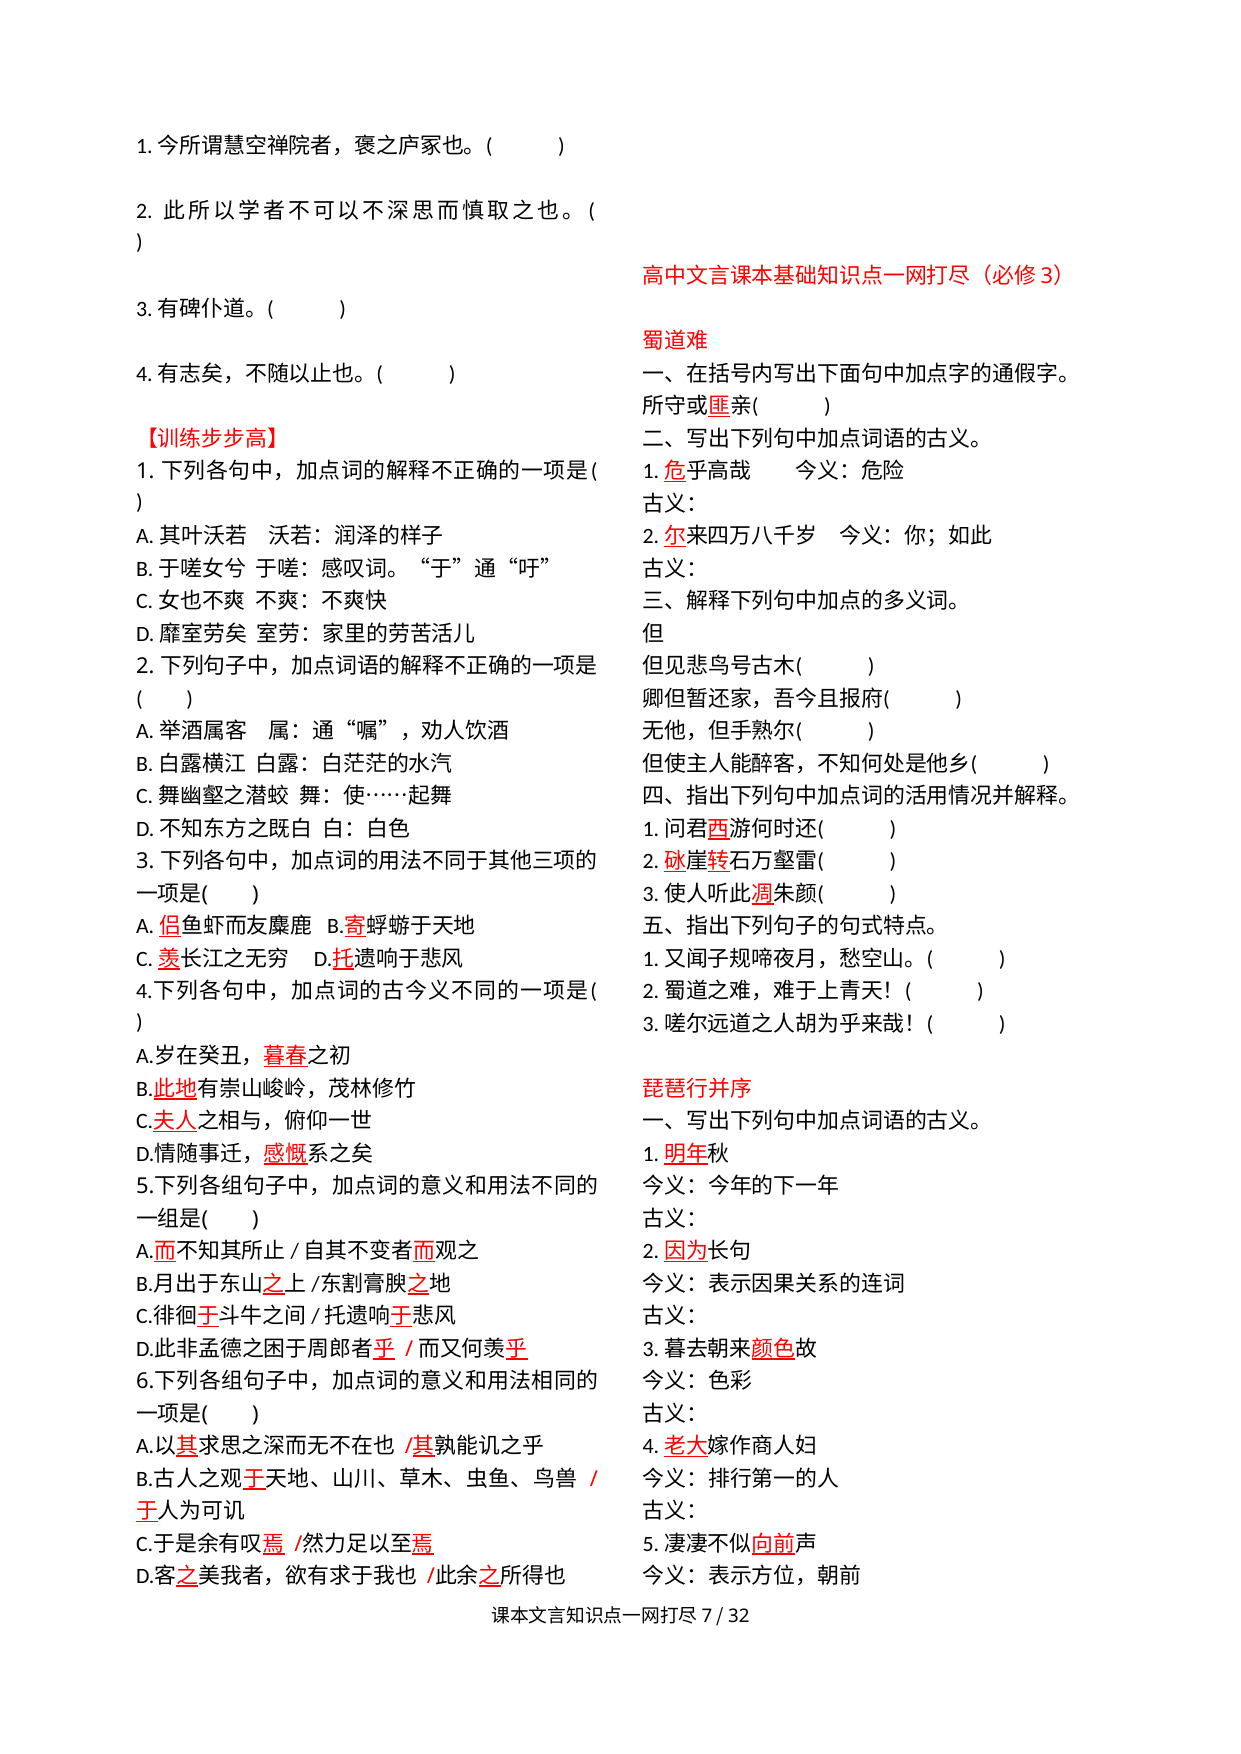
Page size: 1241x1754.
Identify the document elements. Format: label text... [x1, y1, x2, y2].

text C. 舞幽壑之潜蛟 舞：使……起舞 [136, 778, 598, 811]
text 三、解释下列句中加点的多义词。 [642, 583, 1104, 616]
text 1. 下列各句中，加点词的解释不正确的一项是( ) [136, 453, 598, 518]
text 5.下列各组句子中，加点词的意义和用法不同的一组是( ) [136, 1168, 598, 1233]
text D. 靡室劳矣 室劳：家里的劳苦活儿 [136, 616, 598, 648]
text 古义： [642, 551, 1104, 583]
text 2. 砯崖转石万壑雷( ) [642, 843, 1104, 876]
text A.岁在癸丑，暮春之初 [136, 1038, 598, 1071]
text 蜀道难 [642, 323, 1104, 356]
text D. 不知东方之既白 白：白色 [136, 811, 598, 843]
text 所守或匪亲( ) [642, 388, 1104, 421]
text 4. 老大嫁作商人妇 [642, 1428, 1104, 1461]
text A. 其叶沃若 沃若：润泽的样子 [136, 518, 598, 551]
text 四、指出下列句中加点词的活用情况并解释。 [642, 778, 1104, 811]
text 3. 暮去朝来颜色故 [642, 1331, 1104, 1363]
text 但使主人能醉客，不知何处是他乡( ) [642, 746, 1104, 778]
text 古义： [642, 1493, 1104, 1526]
text B. 白露横江 白露：白茫茫的水汽 [136, 746, 598, 778]
text 3. 嗟尔远道之人胡为乎来哉！( ) [642, 1006, 1104, 1038]
text 卿但暂还家，吾今且报府( ) [642, 681, 1104, 713]
text B. 于嗟女兮 于嗟：感叹词。“于”通“吁” [136, 551, 598, 583]
text 1. 又闻子规啼夜月，愁空山。( ) [642, 941, 1104, 973]
text A.而不知其所止 / 自其不变者而观之 [136, 1233, 598, 1266]
text B.古人之观于天地、山川、草木、虫鱼、鸟兽 /于人为可讥 [136, 1461, 598, 1526]
text 古义： [642, 1396, 1104, 1428]
text C. 羡长江之无穷 D.托遗响于悲风 [136, 941, 598, 973]
text 琵琶行并序 [642, 1071, 1104, 1103]
text 3. 下列各句中，加点词的用法不同于其他三项的一项是( ) [136, 843, 598, 908]
text 1. 问君西游何时还( ) [642, 811, 1104, 843]
text 4.下列各句中，加点词的古今义不同的一项是( ) [136, 973, 598, 1038]
text 今义：排行第一的人 [642, 1461, 1104, 1493]
text 古义： [642, 1298, 1104, 1331]
text 1. 危乎高哉 今义：危险 [642, 453, 1104, 486]
text 五、指出下列句子的句式特点。 [642, 908, 1104, 941]
text 【训练步步高】 [136, 421, 598, 453]
text D.客之美我者，欲有求于我也 /此余之所得也 [136, 1558, 598, 1591]
text 3. 使人听此凋朱颜( ) [642, 876, 1104, 908]
text 二、写出下列句中加点词语的古义。 [642, 421, 1104, 453]
text 古义： [642, 1201, 1104, 1233]
text A. 侣鱼虾而友麋鹿 B.寄蜉蝣于天地 [136, 908, 598, 941]
text 1. 明年秋 [642, 1136, 1104, 1168]
text 但见悲鸟号古木( ) [642, 648, 1104, 681]
text B.此地有崇山峻岭，茂林修竹 [136, 1071, 598, 1103]
text 2. 蜀道之难，难于上青天！( ) [642, 973, 1104, 1006]
text 6.下列各组句子中，加点词的意义和用法相同的一项是( ) [136, 1363, 598, 1428]
text 今义：表示因果关系的连词 [642, 1266, 1104, 1298]
text 古义： [642, 486, 1104, 518]
text A. 举酒属客 属：通“嘱”，劝人饮酒 [136, 713, 598, 746]
text 但 [642, 616, 1104, 648]
text 一、写出下列句中加点词语的古义。 [642, 1103, 1104, 1136]
text B.月出于东山之上 /东割膏腴之地 [136, 1266, 598, 1298]
text 1. 今所谓慧空禅院者，褒之庐冢也。( ) [136, 128, 598, 161]
text 2. 此所以学者不可以不深思而慎取之也。( ) [136, 193, 598, 258]
text D.此非孟德之困于周郎者乎 / 而又何羡乎 [136, 1331, 598, 1363]
text 一、在括号内写出下面句中加点字的通假字。 [642, 356, 1104, 388]
text 高中文言课本基础知识点一网打尽（必修3） [642, 258, 1104, 291]
text D.情随事迁，感慨系之矣 [136, 1136, 598, 1168]
text 4. 有志矣，不随以止也。( ) [136, 356, 598, 388]
text 2. 尔来四万八千岁 今义：你；如此 [642, 518, 1104, 551]
text C.夫人之相与，俯仰一世 [136, 1103, 598, 1136]
text 今义：今年的下一年 [642, 1168, 1104, 1201]
text C. 女也不爽 不爽：不爽快 [136, 583, 598, 616]
text 2. 因为长句 [642, 1233, 1104, 1266]
text C.于是余有叹焉 /然力足以至焉 [136, 1526, 598, 1558]
text 今义：表示方位，朝前 [642, 1558, 1104, 1591]
text 今义：色彩 [642, 1363, 1104, 1396]
text 3. 有碑仆道。( ) [136, 291, 598, 323]
text 无他，但手熟尔( ) [642, 713, 1104, 746]
text C.徘徊于斗牛之间 / 托遗响于悲风 [136, 1298, 598, 1331]
text 5. 凄凄不似向前声 [642, 1526, 1104, 1558]
text 2. 下列句子中，加点词语的解释不正确的一项是( ) [136, 648, 598, 713]
text A.以其求思之深而无不在也 /其孰能讥之乎 [136, 1428, 598, 1461]
